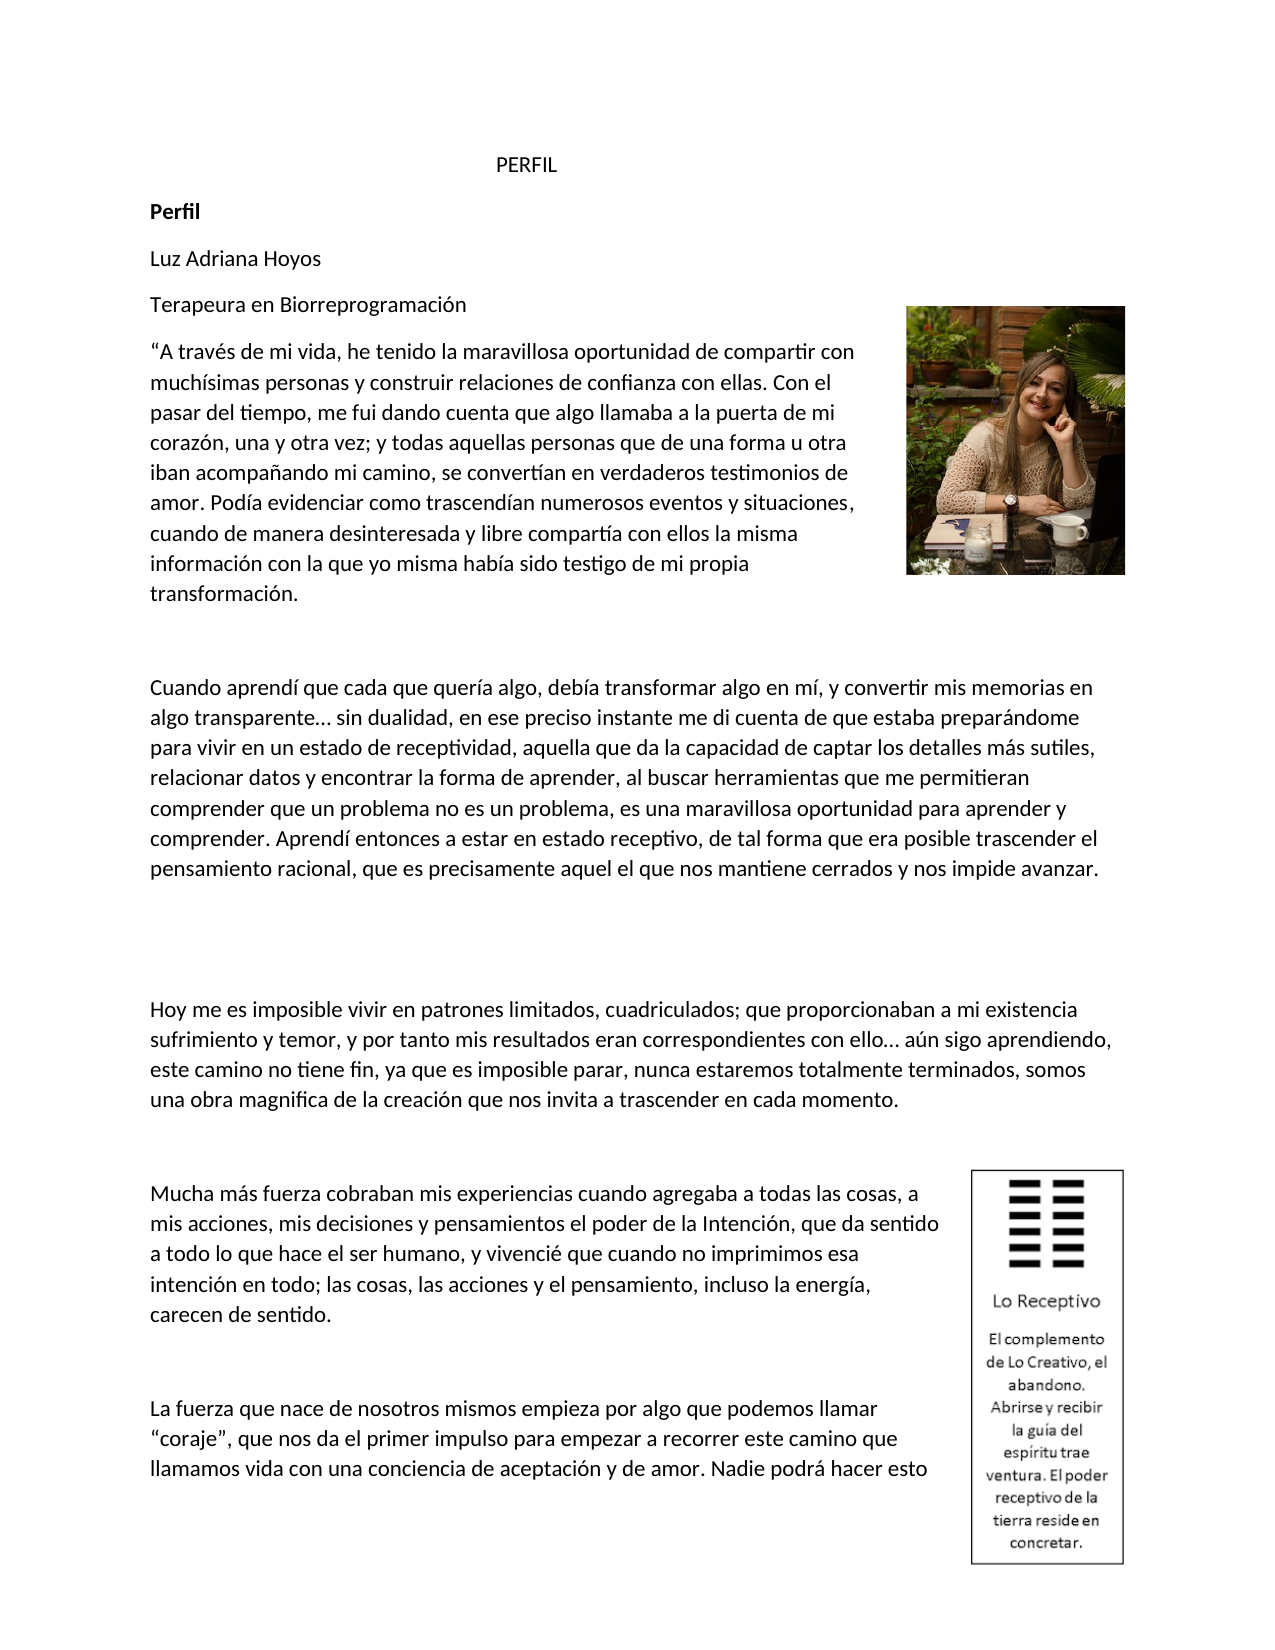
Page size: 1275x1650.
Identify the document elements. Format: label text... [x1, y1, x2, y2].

text Perfil [150, 197, 1125, 225]
picture [967, 1164, 1127, 1571]
text Cuando aprendí que cada que quería algo, debía transformar algo en mí, y convertir mis memorias en algo transparente… sin dualidad, en ese preciso instante me di cuenta de que estaba preparándome para vivir en un estado de receptividad, aquella que da la capacidad de captar los detalles más sutiles, relacionar datos y encontrar la forma de aprender, al buscar herramientas que me permitieran comprender que un problema no es un problema, es una maravillosa oportunidad para aprender y comprender. Aprendí entonces a estar en estado receptivo, de tal forma que era posible trascender el pensamiento racional, que es precisamente aquel el que nos mantiene cerrados y nos impide avanzar. [150, 673, 1125, 882]
text Hoy me es imposible vivir en patrones limitados, cuadriculados; que proporcionaban a mi existencia sufrimiento y temor, y por tanto mis resultados eran correspondientes con ello… aún sigo aprendiendo, este camino no tiene fin, ya que es imposible parar, nunca estaremos totalmente terminados, somos una obra magnifica de la creación que nos invita a trascender en cada momento. [150, 995, 1125, 1113]
picture [906, 306, 1125, 575]
text “A través de mi vida, he tenido la maravillosa oportunidad de compartir con muchísimas personas y construir relaciones de confianza con ellas. Con el pasar del tiempo, me fui dando cuenta que algo llamaba a la puerta de mi corazón, una y otra vez; y todas aquellas personas que de una forma u otra iban acompañando mi camino, se convertían en verdaderos testimonios de amor. Podía evidenciar como trascendían numerosos eventos y situaciones, cuando de manera desinteresada y libre compartía con ellos la misma información con la que yo misma había sido testigo de mi propia transformación. [150, 337, 1125, 607]
text Luz Adriana Hoyos [150, 244, 1125, 272]
text PERFIL [150, 150, 1125, 178]
text Mucha más fuerza cobraban mis experiencias cuando agregaba a todas las cosas, a mis acciones, mis decisiones y pensamientos el poder de la Intención, que da sentido a todo lo que hace el ser humano, y vivencié que cuando no imprimimos esa intención en todo; las cosas, las acciones y el pensamiento, incluso la energía, carecen de sentido. [150, 1179, 967, 1328]
text Terapeura en Biorreprogramación [150, 291, 1125, 319]
